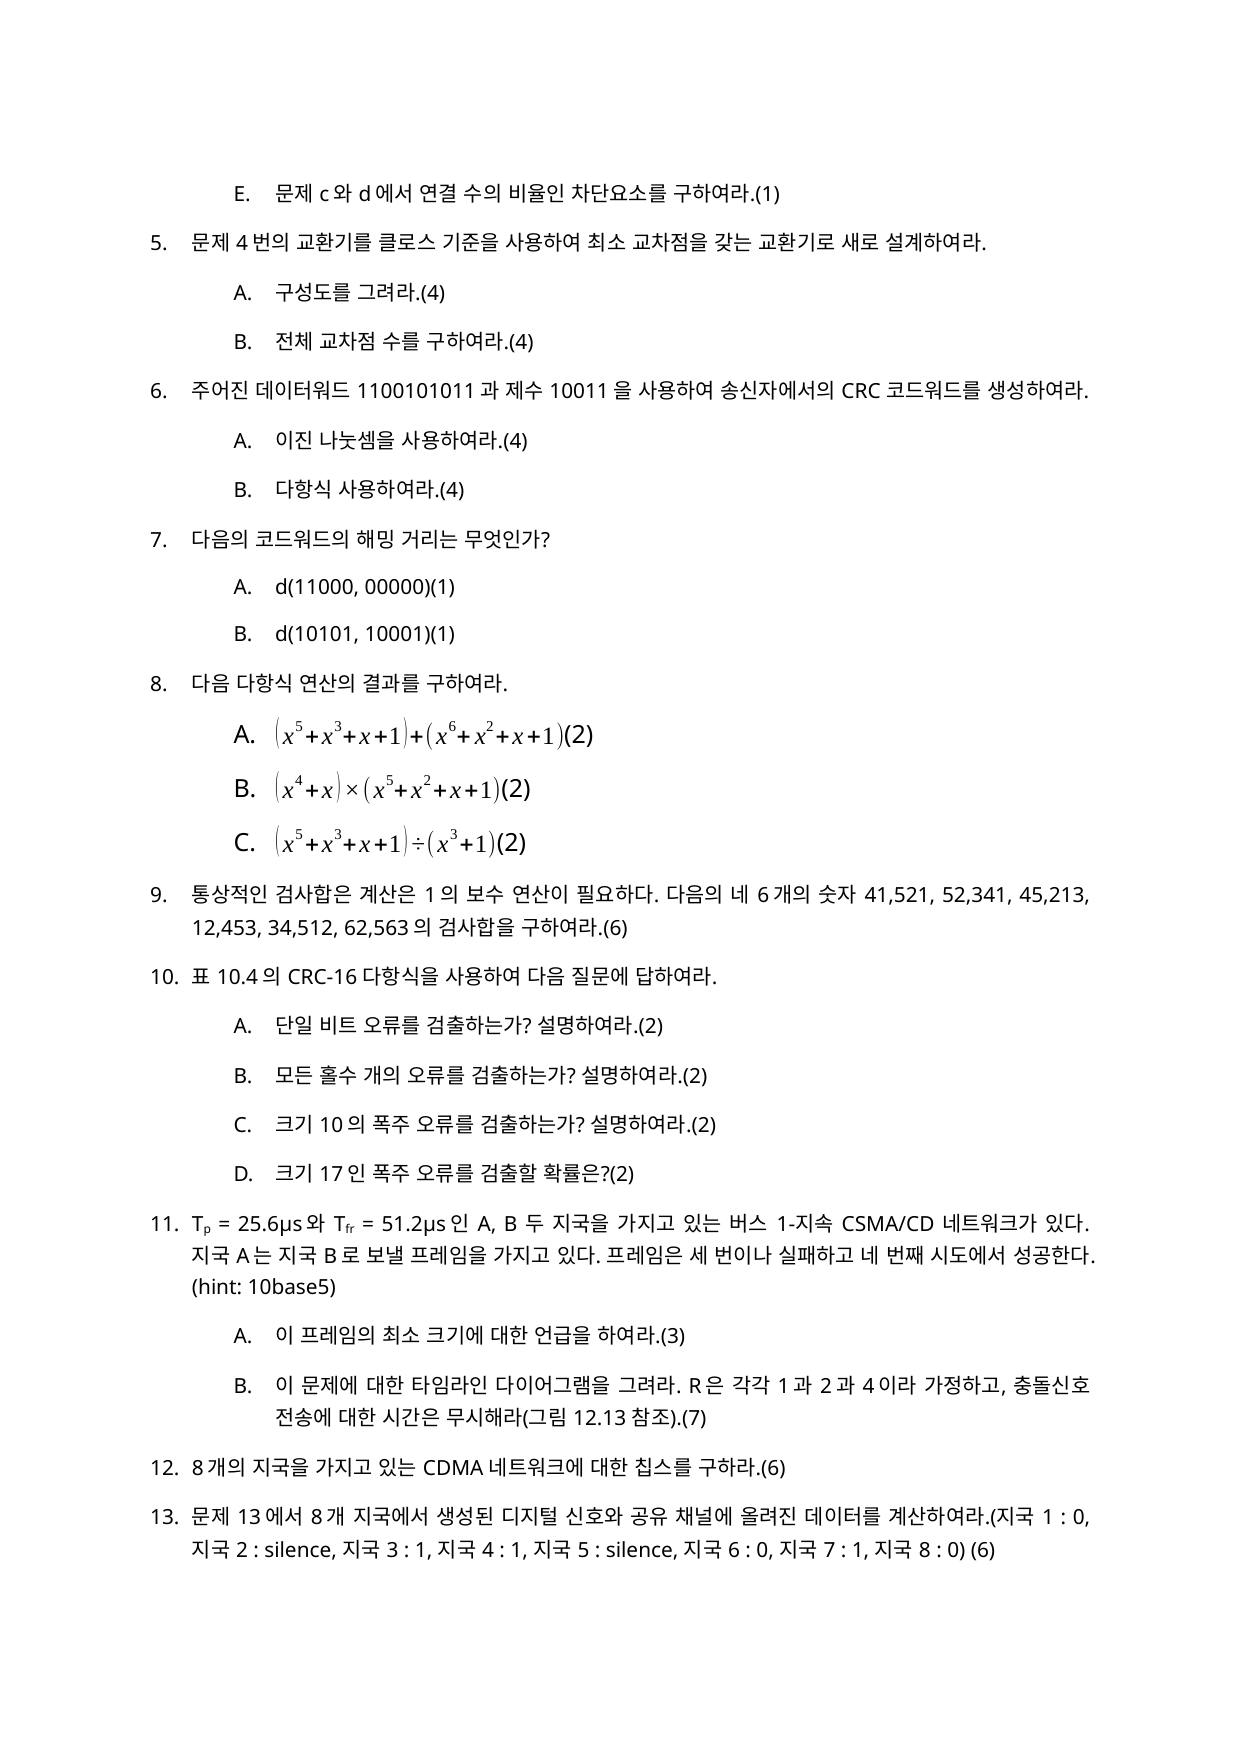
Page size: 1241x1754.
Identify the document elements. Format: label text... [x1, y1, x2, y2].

list 모든 홀수 개의 오류를 검출하는가? 설명하여라.(2) [233, 1059, 1090, 1089]
list 크기 10의 폭주 오류를 검출하는가? 설명하여라.(2) [233, 1108, 1090, 1138]
list 다음의 코드워드의 해밍 거리는 무엇인가? [150, 523, 1090, 553]
list 구성도를 그려라.(4) [233, 276, 1090, 306]
list 크기 17인 폭주 오류를 검출할 확률은?(2) [233, 1158, 1090, 1188]
list 8개의 지국을 가지고 있는 CDMA 네트워크에 대한 칩스를 구하라.(6) [150, 1451, 1090, 1481]
list 전체 교차점 수를 구하여라.(4) [233, 325, 1090, 356]
list 이 문제에 대한 타임라인 다이어그램을 그려라. R은 각각 1과 2과 4이라 가정하고, 충돌신호 전송에 대한 시간은 무시해라(그림 12.13 참조).(7) [233, 1369, 1090, 1432]
list 다항식 사용하여라.(4) [233, 473, 1090, 504]
list d(10101, 10001)(1) [233, 619, 1090, 648]
list 통상적인 검사합은 계산은 1의 보수 연산이 필요하다. 다음의 네 6개의 숫자 41,521, 52,341, 45,213, 12,453, 34,512, 62,563의 검사합을 구하여라.(6) [150, 878, 1090, 941]
list 다음 다항식 연산의 결과를 구하여라. [150, 667, 1090, 697]
list (2) [233, 716, 1090, 751]
list Tp = 25.6μs와 Tfr = 51.2μs인 A, B 두 지국을 가지고 있는 버스 1-지속 CSMA/CD 네트워크가 있다. 지국 A는 지국 B로 보낼 프레임을 가지고 있다. 프레임은 세 번이나 실패하고 네 번째 시도에서 성공한다.(hint: 10base5) [150, 1207, 1090, 1301]
list 이진 나눗셈을 사용하여라.(4) [233, 424, 1090, 454]
list 문제 c와 d에서 연결 수의 비율인 차단요소를 구하여라.(1) [233, 177, 1090, 207]
list 주어진 데이터워드 1100101011과 제수 10011을 사용하여 송신자에서의 CRC 코드워드를 생성하여라. [150, 375, 1090, 405]
list d(11000, 00000)(1) [233, 572, 1090, 601]
list 문제 4번의 교환기를 클로스 기준을 사용하여 최소 교차점을 갖는 교환기로 새로 설계하여라. [150, 227, 1090, 257]
list 표 10.4의 CRC-16 다항식을 사용하여 다음 질문에 답하여라. [150, 960, 1090, 990]
list (2) [233, 770, 1090, 805]
list (2) [233, 824, 1090, 859]
list 단일 비트 오류를 검출하는가? 설명하여라.(2) [233, 1009, 1090, 1040]
list 이 프레임의 최소 크기에 대한 언급을 하여라.(3) [233, 1319, 1090, 1350]
list 문제 13에서 8개 지국에서 생성된 디지털 신호와 공유 채널에 올려진 데이터를 계산하여라.(지국 1 : 0, 지국 2 : silence, 지국 3 : 1, 지국 4 : 1, 지국 5 : silence, 지국 6 : 0, 지국 7 : 1, 지국 8 : 0) (6) [150, 1500, 1090, 1563]
